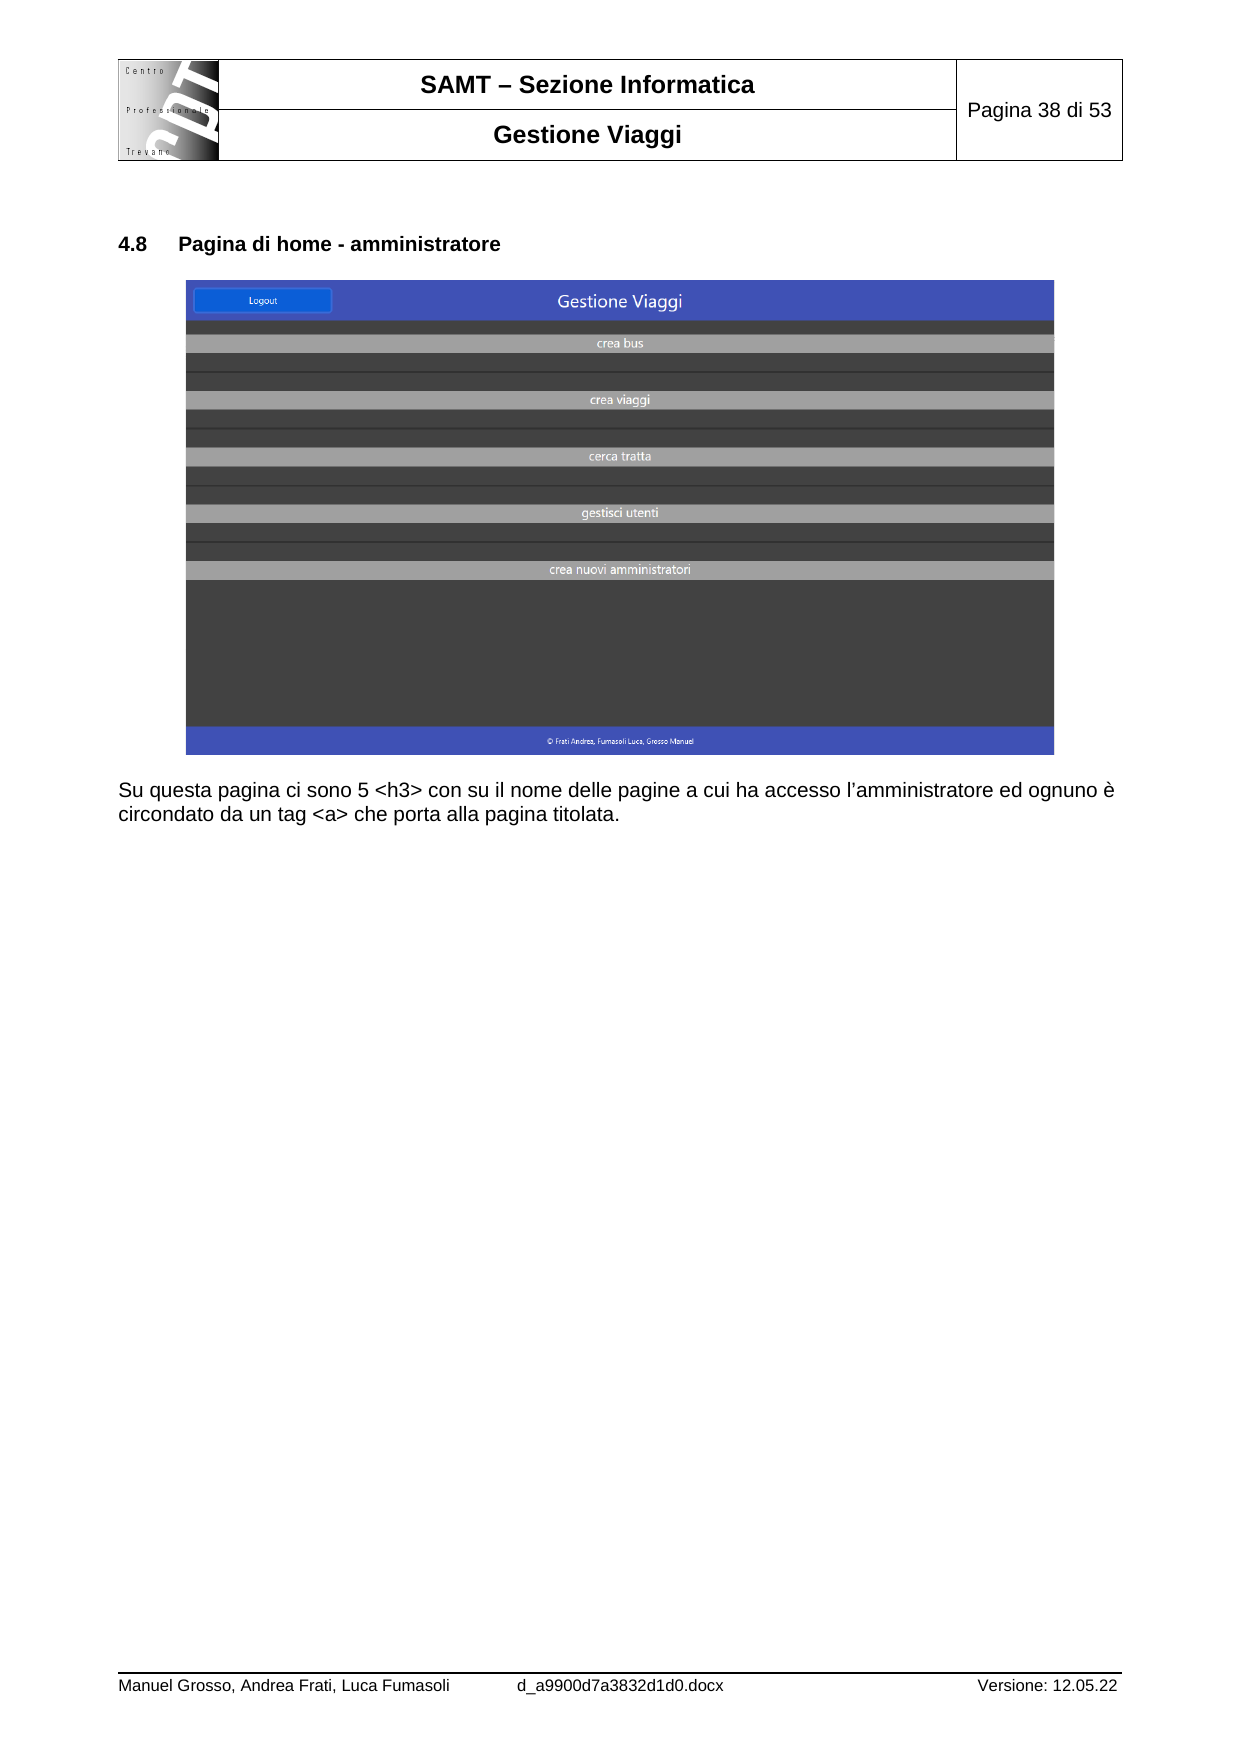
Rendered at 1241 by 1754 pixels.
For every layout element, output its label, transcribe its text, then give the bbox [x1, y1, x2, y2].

picture [118, 60, 219, 160]
text Su questa pagina ci sono 5 <h3> con su il nome delle pagine a cui ha accesso l’amministratore ed ognuno è circondato da un tag <a> che porta alla pagina titolata. [118, 778, 1122, 826]
subtitle Pagina di home - amministratore [118, 232, 1122, 256]
picture [185, 280, 1055, 755]
